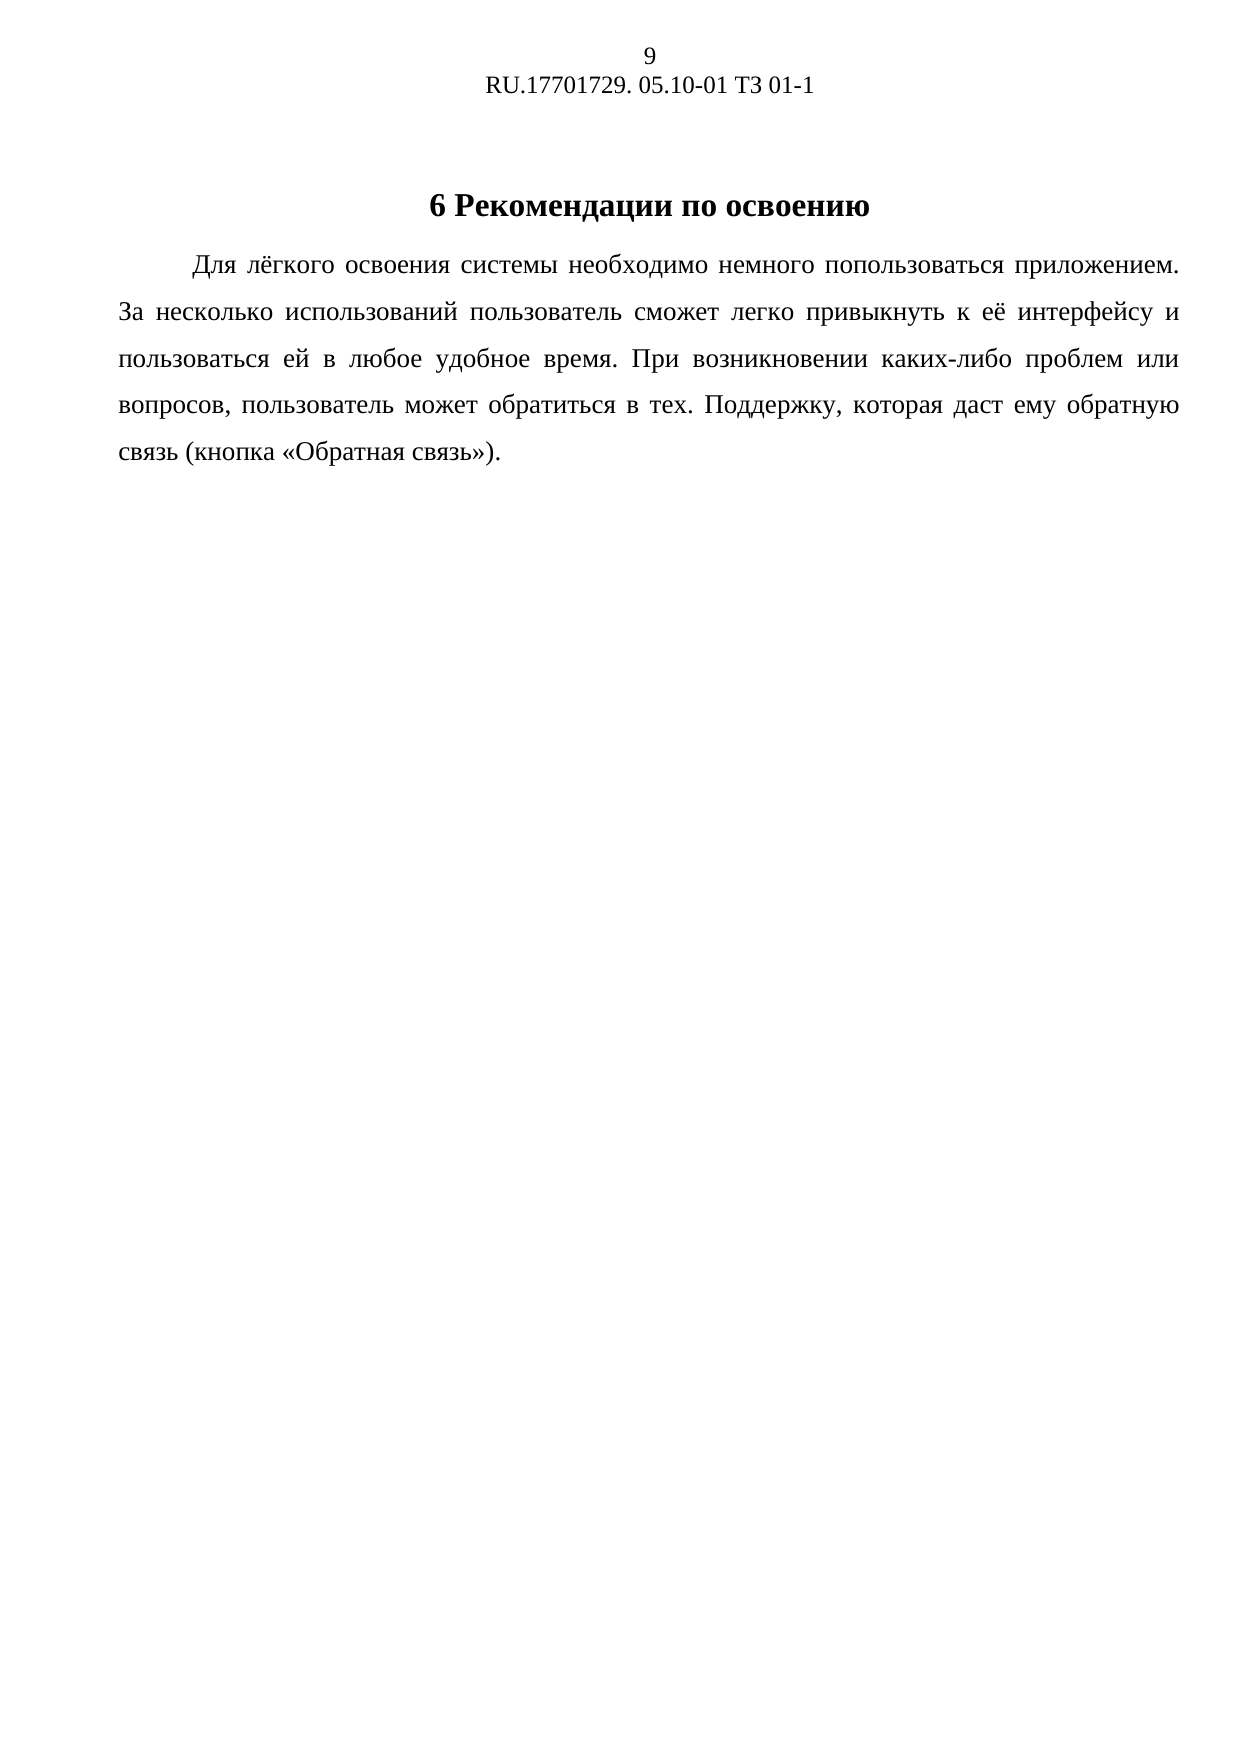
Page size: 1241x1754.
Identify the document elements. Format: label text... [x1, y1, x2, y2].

subtitle 6 Рекомендации по освоению [118, 185, 1181, 223]
text Для лёгкого освоения системы необходимо немного попользоваться приложением. За несколько использований пользователь сможет легко привыкнуть к её интерфейсу и пользоваться ей в любое удобное время. При возникновении каких-либо проблем или вопросов, пользователь может обратиться в тех. Поддержку, которая даст ему обратную связь (кнопка «Обратная связь»). [118, 248, 1181, 466]
